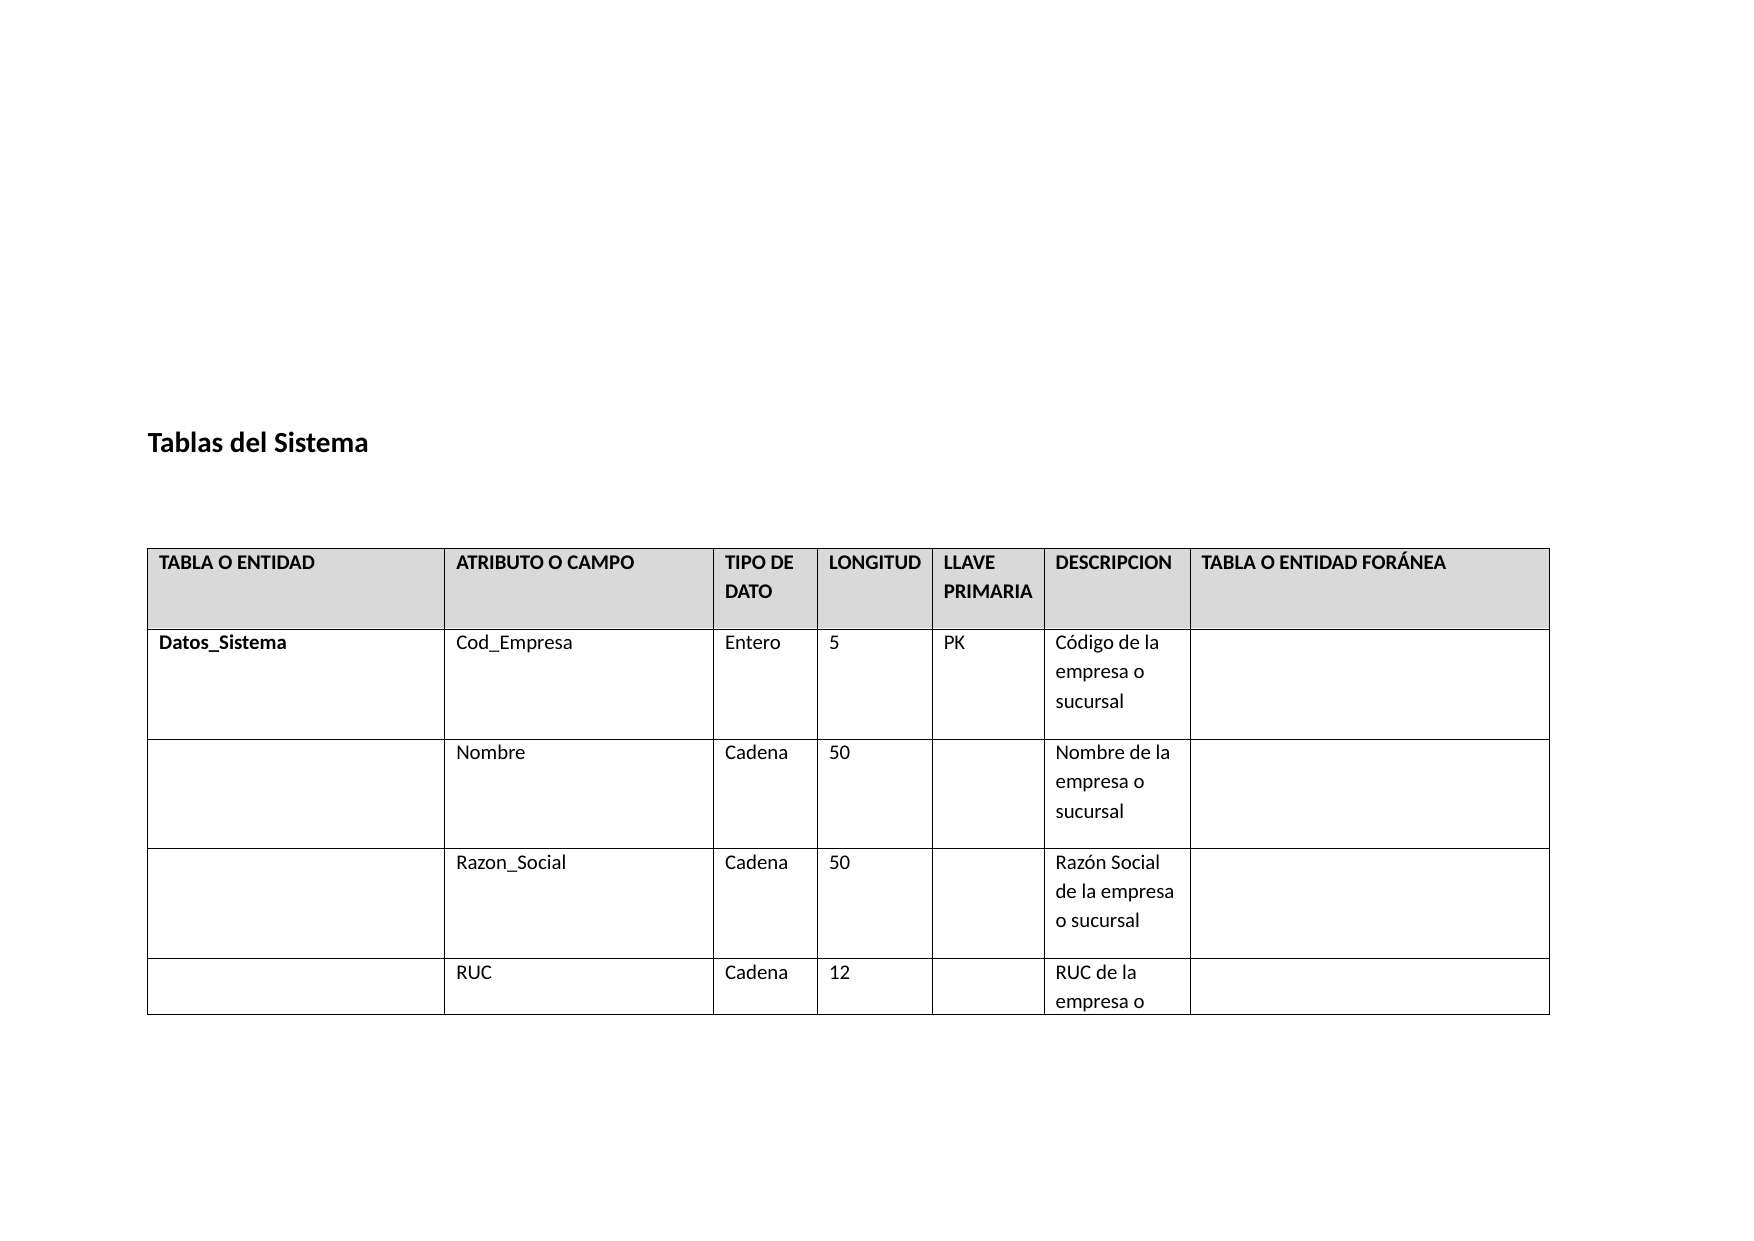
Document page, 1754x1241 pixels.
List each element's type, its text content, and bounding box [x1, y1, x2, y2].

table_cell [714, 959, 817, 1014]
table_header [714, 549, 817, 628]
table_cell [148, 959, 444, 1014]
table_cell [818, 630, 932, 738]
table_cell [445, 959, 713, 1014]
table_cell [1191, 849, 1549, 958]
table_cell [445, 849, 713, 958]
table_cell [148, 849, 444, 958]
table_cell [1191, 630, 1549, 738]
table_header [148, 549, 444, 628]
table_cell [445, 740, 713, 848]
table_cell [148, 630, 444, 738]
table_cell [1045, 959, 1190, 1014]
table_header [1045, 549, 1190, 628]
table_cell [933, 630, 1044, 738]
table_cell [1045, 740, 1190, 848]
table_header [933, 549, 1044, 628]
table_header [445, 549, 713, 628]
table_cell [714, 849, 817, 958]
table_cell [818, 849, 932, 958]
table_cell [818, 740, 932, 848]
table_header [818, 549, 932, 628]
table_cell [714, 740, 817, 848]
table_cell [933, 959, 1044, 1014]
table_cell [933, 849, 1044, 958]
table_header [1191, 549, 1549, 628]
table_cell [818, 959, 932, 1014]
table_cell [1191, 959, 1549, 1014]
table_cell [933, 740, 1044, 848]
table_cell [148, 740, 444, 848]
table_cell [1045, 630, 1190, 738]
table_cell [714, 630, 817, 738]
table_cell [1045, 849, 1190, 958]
text Tablas del Sistema [148, 424, 1606, 460]
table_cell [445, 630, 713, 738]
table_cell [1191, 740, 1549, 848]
